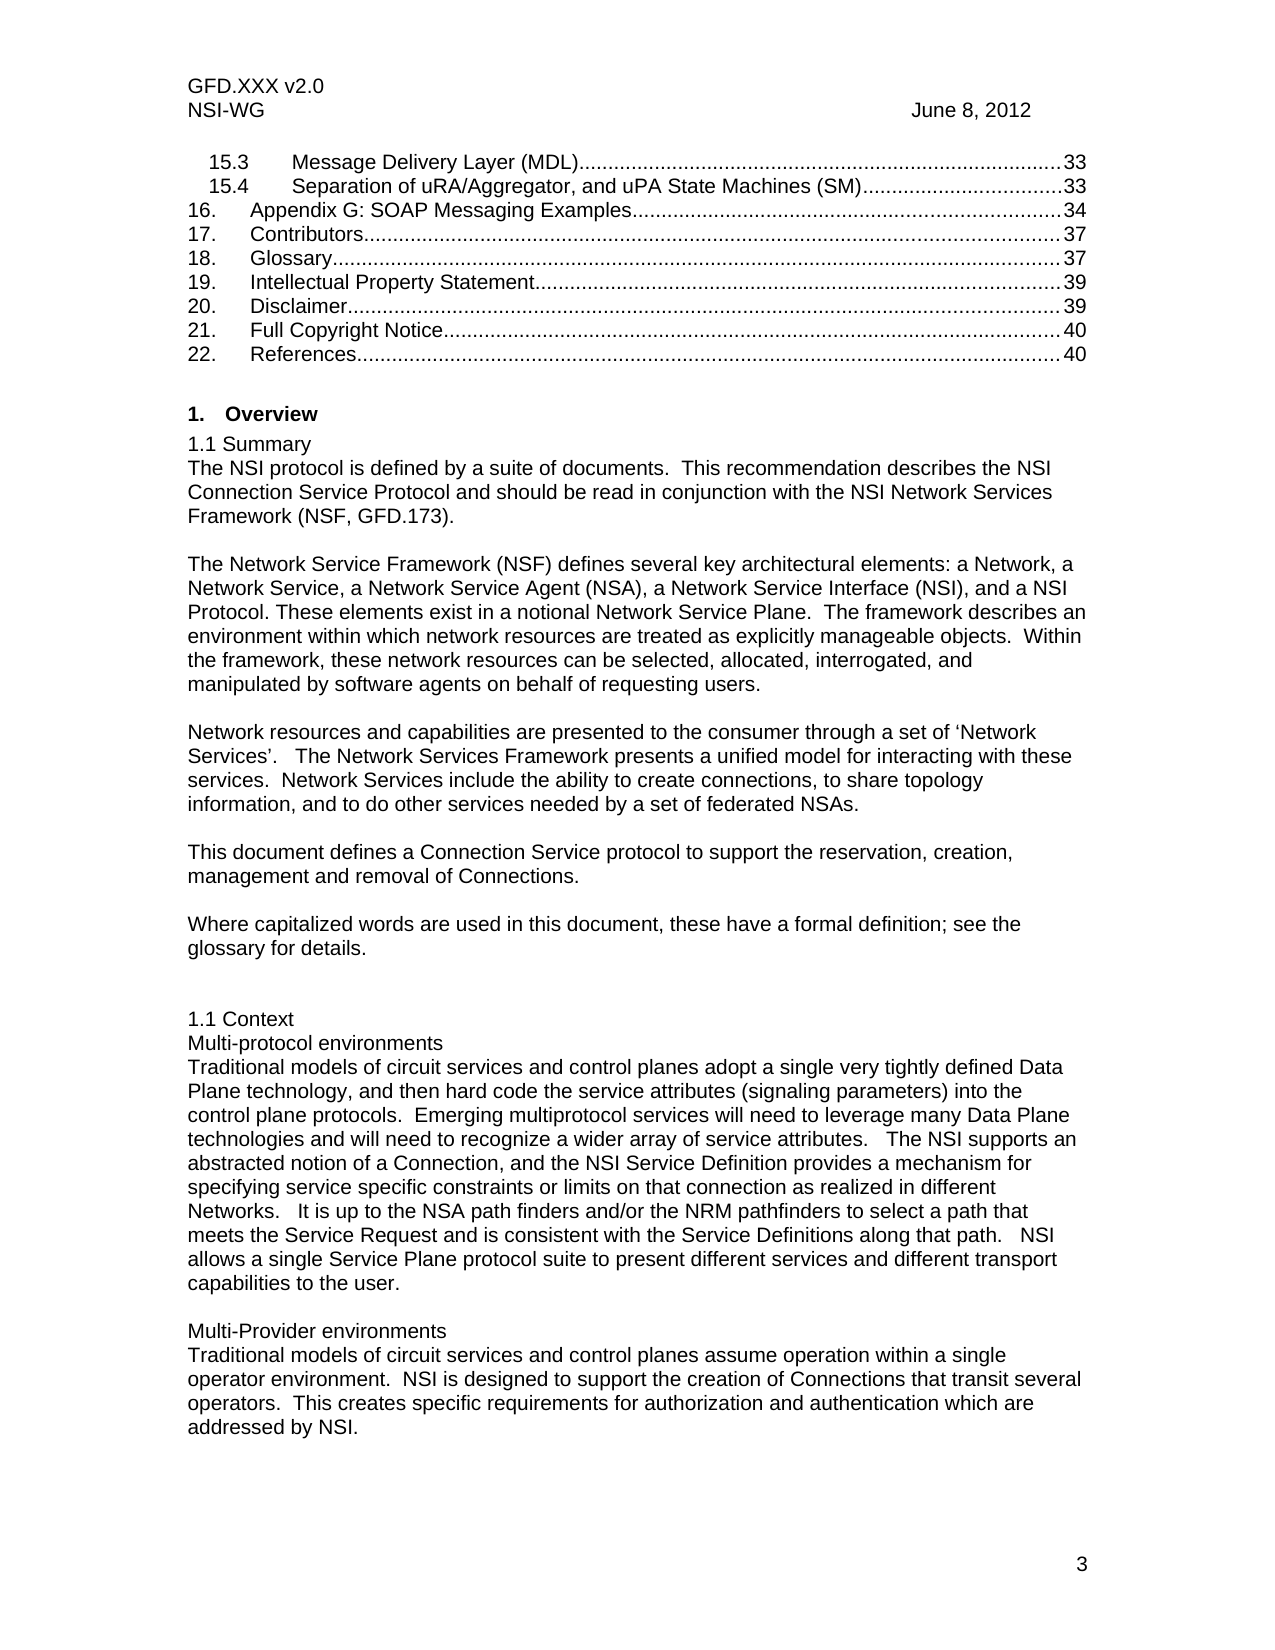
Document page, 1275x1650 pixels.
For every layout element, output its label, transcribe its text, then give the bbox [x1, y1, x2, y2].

text 15.4 Separation of uRA/Aggregator, and uPA State Machines (SM) 33 [208, 174, 1087, 198]
subtitle Overview [187, 402, 1087, 426]
text 21. Full Copyright Notice 40 [187, 318, 1087, 342]
text 22. References 40 [187, 342, 1087, 366]
text Traditional models of circuit services and control planes assume operation within a single operator environment. NSI is designed to support the creation of Connections that transit several operators. This creates specific requirements for authorization and authentication which are addressed by NSI. [187, 1343, 1087, 1438]
text Network resources and capabilities are presented to the consumer through a set of ‘Network Services’. The Network Services Framework presents a unified model for interacting with these services. Network Services include the ability to create connections, to share topology information, and to do other services needed by a set of federated NSAs. [187, 720, 1087, 816]
text 1.1 Summary [187, 432, 1087, 456]
text Where capitalized words are used in this document, these have a formal definition; see the glossary for details. [187, 911, 1087, 959]
text This document defines a Connection Service protocol to support the reservation, creation, management and removal of Connections. [187, 839, 1087, 887]
text 16. Appendix G: SOAP Messaging Examples 34 [187, 198, 1087, 222]
text 18. Glossary 37 [187, 246, 1087, 270]
text The Network Service Framework (NSF) defines several key architectural elements: a Network, a Network Service, a Network Service Agent (NSA), a Network Service Interface (NSI), and a NSI Protocol. These elements exist in a notional Network Service Plane. The framework describes an environment within which network resources are treated as explicitly manageable objects. Within the framework, these network resources can be selected, allocated, interrogated, and manipulated by software agents on behalf of requesting users. [187, 552, 1087, 696]
text 17. Contributors 37 [187, 222, 1087, 246]
text The NSI protocol is defined by a suite of documents. This recommendation describes the NSI Connection Service Protocol and should be read in conjunction with the NSI Network Services Framework (NSF, GFD.173). [187, 456, 1087, 528]
text 15.3 Message Delivery Layer (MDL) 33 [208, 150, 1087, 174]
text 19. Intellectual Property Statement 39 [187, 270, 1087, 294]
text Traditional models of circuit services and control planes adopt a single very tightly defined Data Plane technology, and then hard code the service attributes (signaling parameters) into the control plane protocols. Emerging multiprotocol services will need to leverage many Data Plane technologies and will need to recognize a wider array of service attributes. The NSI supports an abstracted notion of a Connection, and the NSI Service Definition provides a mechanism for specifying service specific constraints or limits on that connection as realized in different Networks. It is up to the NSA path finders and/or the NRM pathfinders to select a path that meets the Service Request and is consistent with the Service Definitions along that path. NSI allows a single Service Plane protocol suite to present different services and different transport capabilities to the user. [187, 1055, 1087, 1295]
text Multi-protocol environments [187, 1031, 1087, 1055]
text 1.1 Context [187, 1007, 1087, 1031]
text 20. Disclaimer 39 [187, 294, 1087, 318]
text Multi-Provider environments [187, 1319, 1087, 1343]
